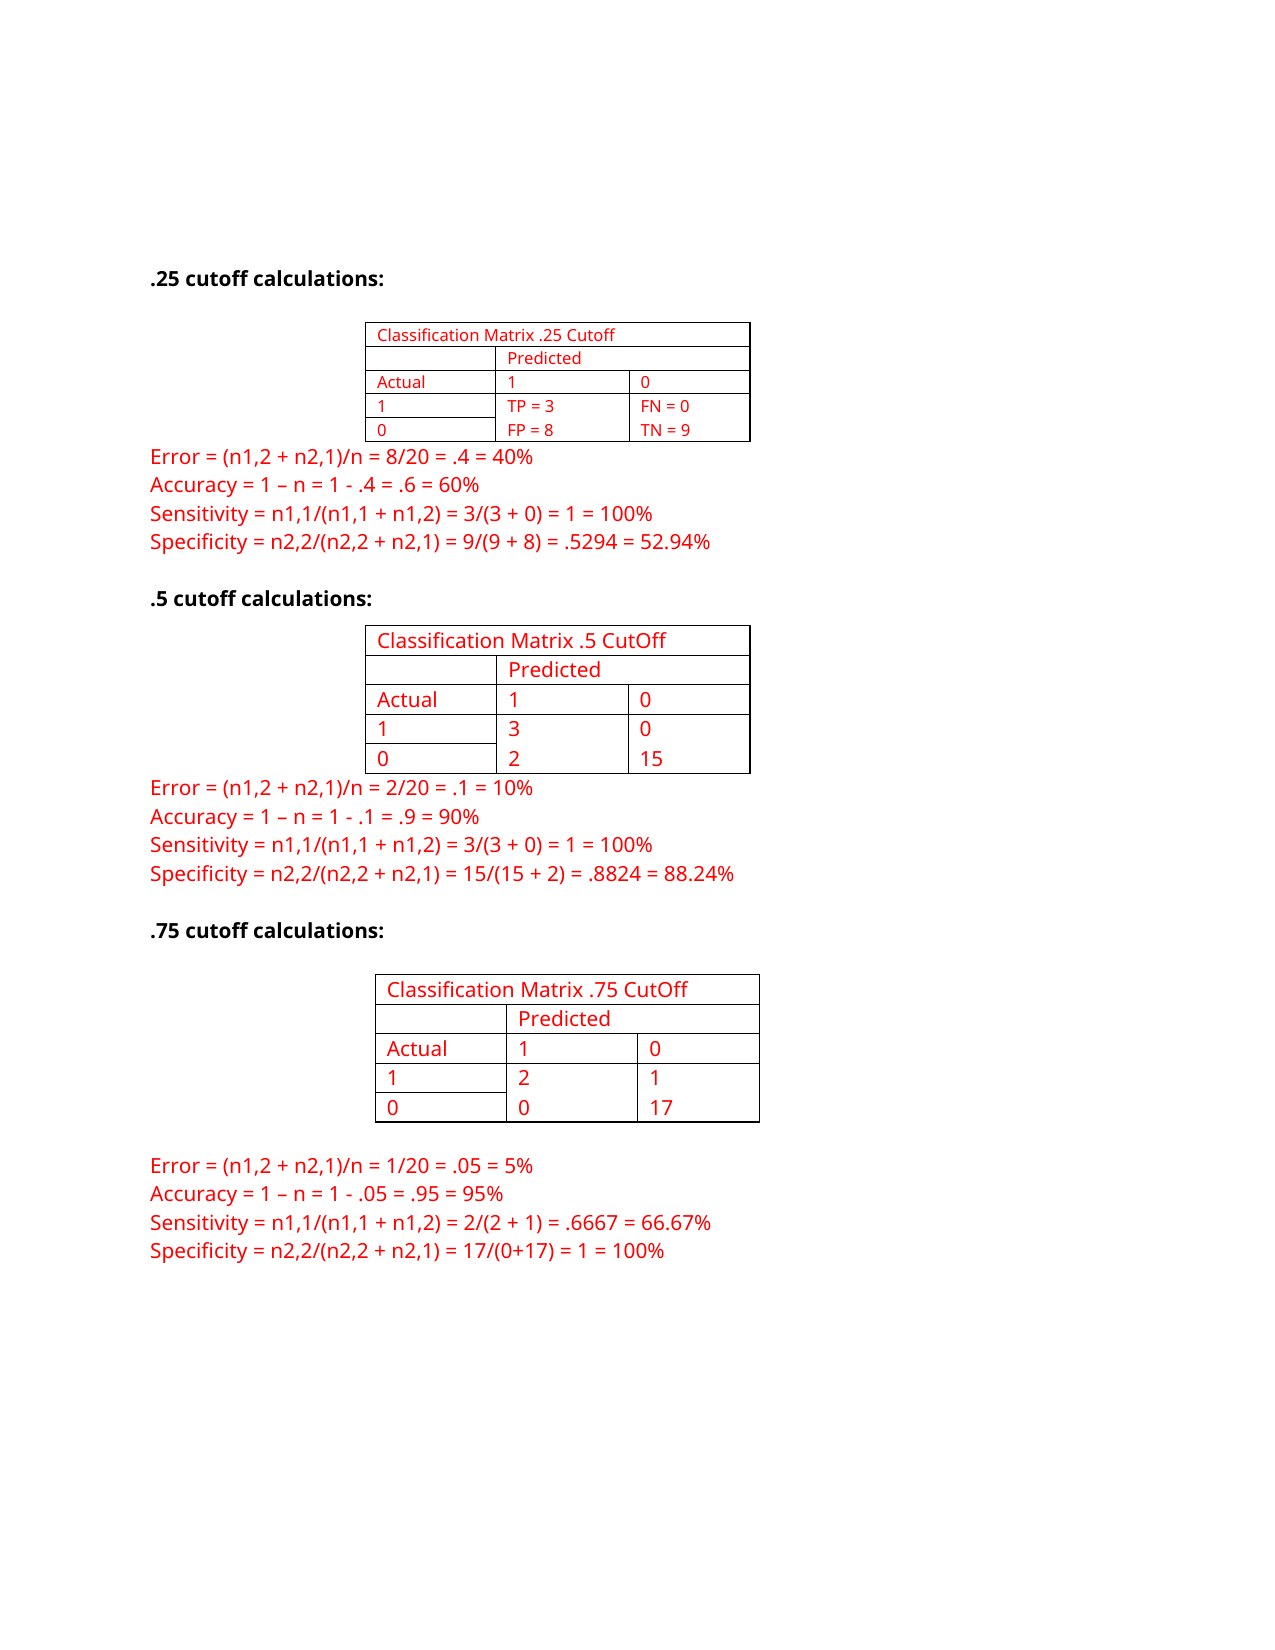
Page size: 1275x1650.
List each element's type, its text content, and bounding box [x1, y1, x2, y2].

table_cell 0 [630, 371, 749, 393]
table_cell TN = 9 [630, 417, 749, 441]
table_cell 0 [638, 1034, 759, 1062]
text Error = (n1,2 + n2,1)/n = 1/20 = .05 = 5% [150, 1151, 1125, 1179]
table_cell 1 [376, 1064, 506, 1092]
table_header Classification Matrix .5 CutOff [366, 626, 749, 654]
table_cell 0 [376, 1093, 506, 1121]
table_cell Predicted [496, 347, 749, 369]
table_cell 0 [629, 685, 749, 713]
table_cell 2 [497, 743, 628, 772]
table_cell Actual [366, 371, 495, 393]
text Sensitivity = n1,1/(n1,1 + n1,2) = 3/(3 + 0) = 1 = 100% [150, 499, 1125, 527]
table_cell 0 [366, 744, 496, 772]
table_cell Actual [366, 685, 496, 713]
table_cell TP = 3 [496, 394, 629, 417]
text .75 cutoff calculations: [150, 916, 1125, 945]
table_cell Actual [376, 1034, 506, 1062]
table_cell Predicted [507, 1005, 759, 1033]
text Accuracy = 1 – n = 1 - .05 = .95 = 95% [150, 1179, 1125, 1208]
text Accuracy = 1 – n = 1 - .1 = .9 = 90% [150, 802, 1125, 830]
table_cell [376, 1005, 506, 1033]
text .5 cutoff calculations: [150, 584, 1125, 612]
table_cell 1 [497, 685, 628, 713]
text Sensitivity = n1,1/(n1,1 + n1,2) = 2/(2 + 1) = .6667 = 66.67% [150, 1208, 1125, 1236]
table_header Classification Matrix .25 Cutoff [366, 323, 749, 346]
table_cell 15 [629, 743, 749, 772]
table_cell Predicted [497, 656, 749, 684]
text Sensitivity = n1,1/(n1,1 + n1,2) = 3/(3 + 0) = 1 = 100% [150, 830, 1125, 859]
table_cell [366, 656, 496, 684]
text Specificity = n2,2/(n2,2 + n2,1) = 15/(15 + 2) = .8824 = 88.24% [150, 859, 1125, 887]
table_cell 1 [507, 1034, 637, 1062]
table_cell FN = 0 [630, 394, 749, 417]
table_cell 1 [366, 394, 495, 417]
table_cell 1 [366, 715, 496, 743]
table_cell 17 [638, 1092, 759, 1121]
table_cell FP = 8 [496, 417, 629, 441]
table_cell 2 [507, 1064, 637, 1092]
text Specificity = n2,2/(n2,2 + n2,1) = 17/(0+17) = 1 = 100% [150, 1236, 1125, 1264]
text .25 cutoff calculations: [150, 264, 1125, 293]
table_cell 0 [366, 418, 495, 441]
text Error = (n1,2 + n2,1)/n = 2/20 = .1 = 10% [150, 773, 1125, 802]
text Error = (n1,2 + n2,1)/n = 8/20 = .4 = 40% [150, 442, 1125, 470]
table_cell 1 [638, 1064, 759, 1092]
text Accuracy = 1 – n = 1 - .4 = .6 = 60% [150, 470, 1125, 499]
table_cell [366, 347, 495, 369]
table_cell 3 [497, 715, 628, 743]
table_header Classification Matrix .75 CutOff [376, 975, 759, 1003]
table_cell 0 [507, 1092, 637, 1121]
table_cell 0 [629, 715, 749, 743]
text Specificity = n2,2/(n2,2 + n2,1) = 9/(9 + 8) = .5294 = 52.94% [150, 527, 1125, 556]
table_cell 1 [496, 371, 629, 393]
